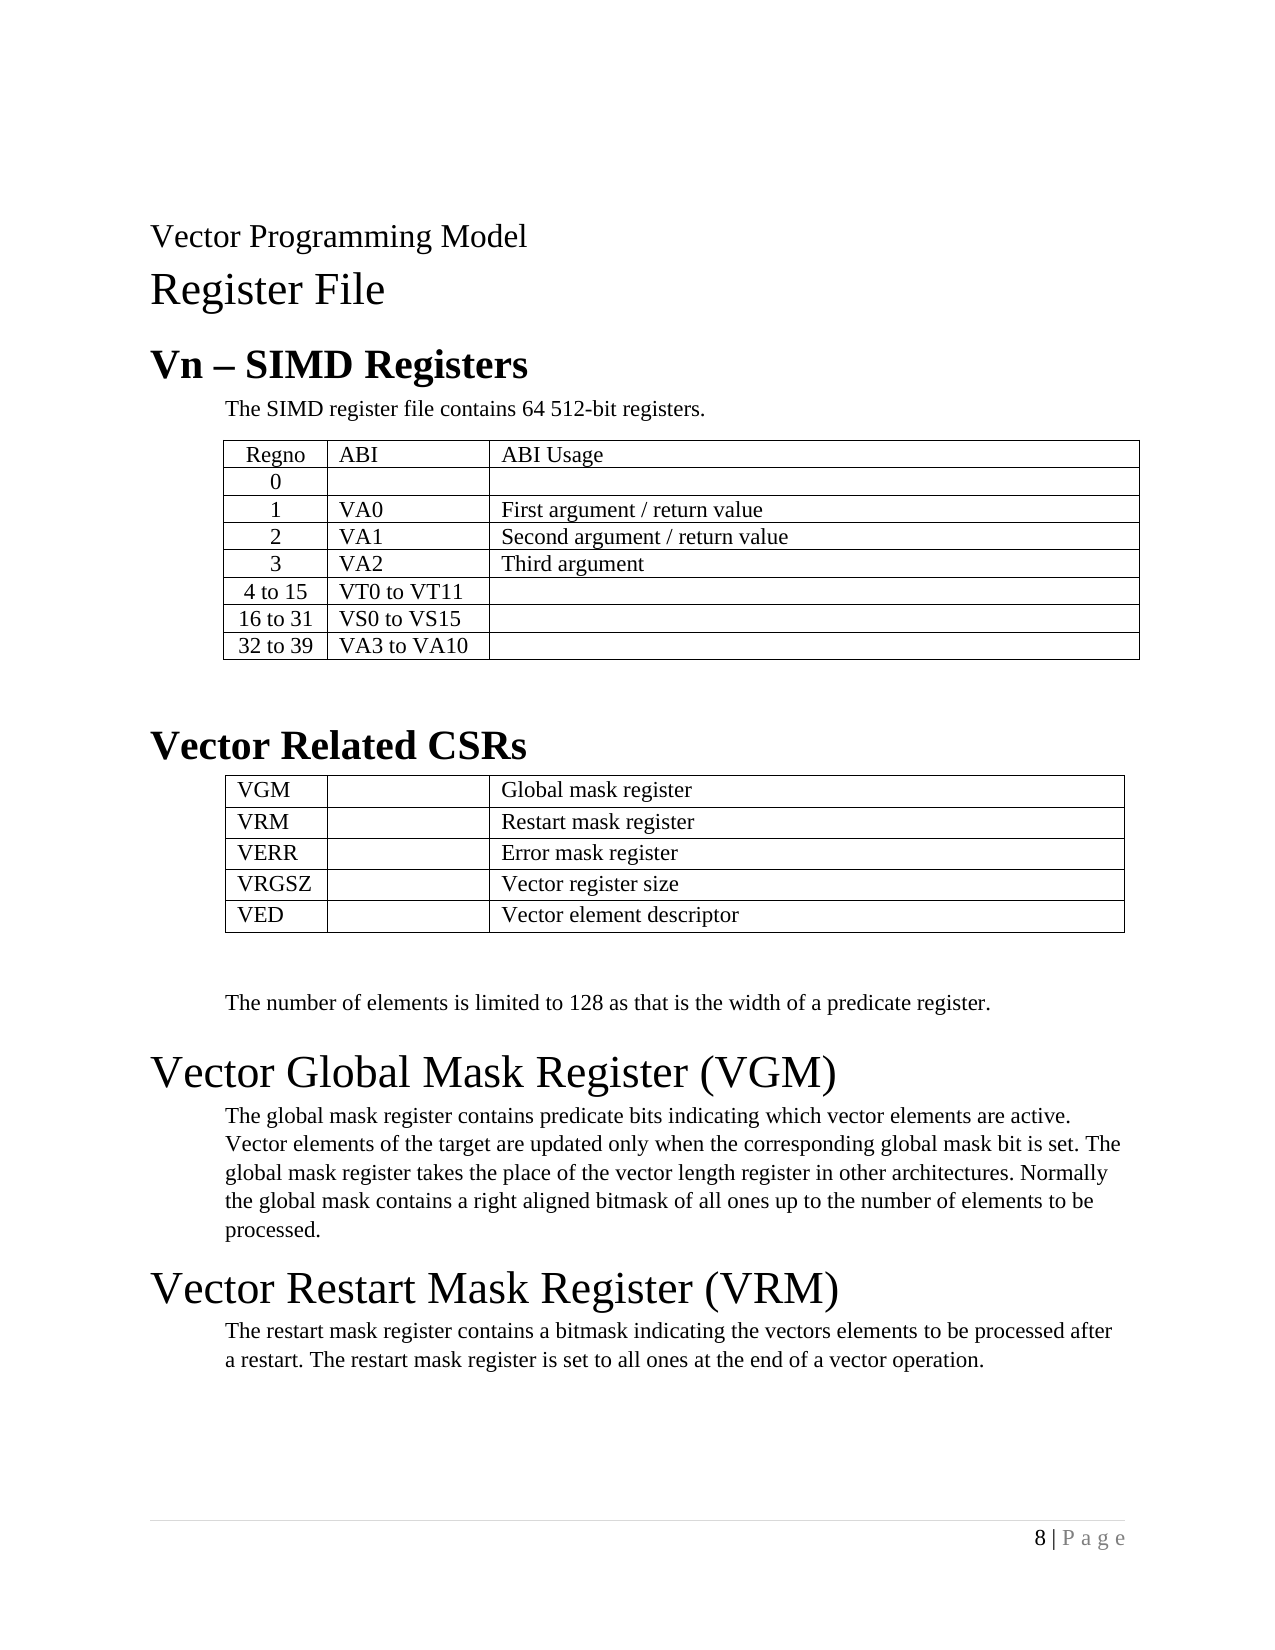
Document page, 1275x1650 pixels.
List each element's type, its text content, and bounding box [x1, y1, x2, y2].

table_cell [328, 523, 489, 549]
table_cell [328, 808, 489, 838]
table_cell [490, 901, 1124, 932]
subtitle Vn – SIMD Registers [150, 339, 1125, 387]
subtitle Vector Programming Model [150, 216, 1125, 255]
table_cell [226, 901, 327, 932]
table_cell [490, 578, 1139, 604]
text The SIMD register file contains 64 512-bit registers. [225, 395, 1125, 421]
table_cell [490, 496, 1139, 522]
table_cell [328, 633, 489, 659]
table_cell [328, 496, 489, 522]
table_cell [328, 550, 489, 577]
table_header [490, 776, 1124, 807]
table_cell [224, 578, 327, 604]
subtitle Vector Global Mask Register (VGM) [150, 1045, 1125, 1098]
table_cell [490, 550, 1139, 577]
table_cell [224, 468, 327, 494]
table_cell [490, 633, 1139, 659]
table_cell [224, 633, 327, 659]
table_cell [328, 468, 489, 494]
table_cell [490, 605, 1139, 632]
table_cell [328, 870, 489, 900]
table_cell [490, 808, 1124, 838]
subtitle Vector Restart Mask Register (VRM) [150, 1261, 1125, 1313]
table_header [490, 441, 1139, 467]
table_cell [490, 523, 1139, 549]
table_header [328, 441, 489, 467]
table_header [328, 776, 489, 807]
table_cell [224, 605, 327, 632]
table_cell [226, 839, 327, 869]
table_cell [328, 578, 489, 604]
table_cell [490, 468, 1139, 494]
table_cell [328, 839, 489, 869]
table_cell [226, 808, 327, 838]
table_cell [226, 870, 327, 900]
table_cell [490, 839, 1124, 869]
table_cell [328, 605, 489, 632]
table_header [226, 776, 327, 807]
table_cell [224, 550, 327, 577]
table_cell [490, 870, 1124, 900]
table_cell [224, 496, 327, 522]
text The global mask register contains predicate bits indicating which vector elements are active. Vector elements of the target are updated only when the corresponding global mask bit is set. The global mask register takes the place of the vector length register in other architectures. Normally the global mask contains a right aligned bitmask of all ones up to the number of elements to be processed. [225, 1102, 1125, 1242]
subtitle Vector Related CSRs [150, 720, 1125, 768]
text The restart mask register contains a bitmask indicating the vectors elements to be processed after a restart. The restart mask register is set to all ones at the end of a vector operation. [225, 1318, 1125, 1372]
text The number of elements is limited to 128 as that is the width of a predicate register. [225, 989, 1125, 1015]
subtitle Register File [150, 262, 1125, 314]
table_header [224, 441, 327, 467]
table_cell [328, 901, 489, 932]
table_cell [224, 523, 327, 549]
